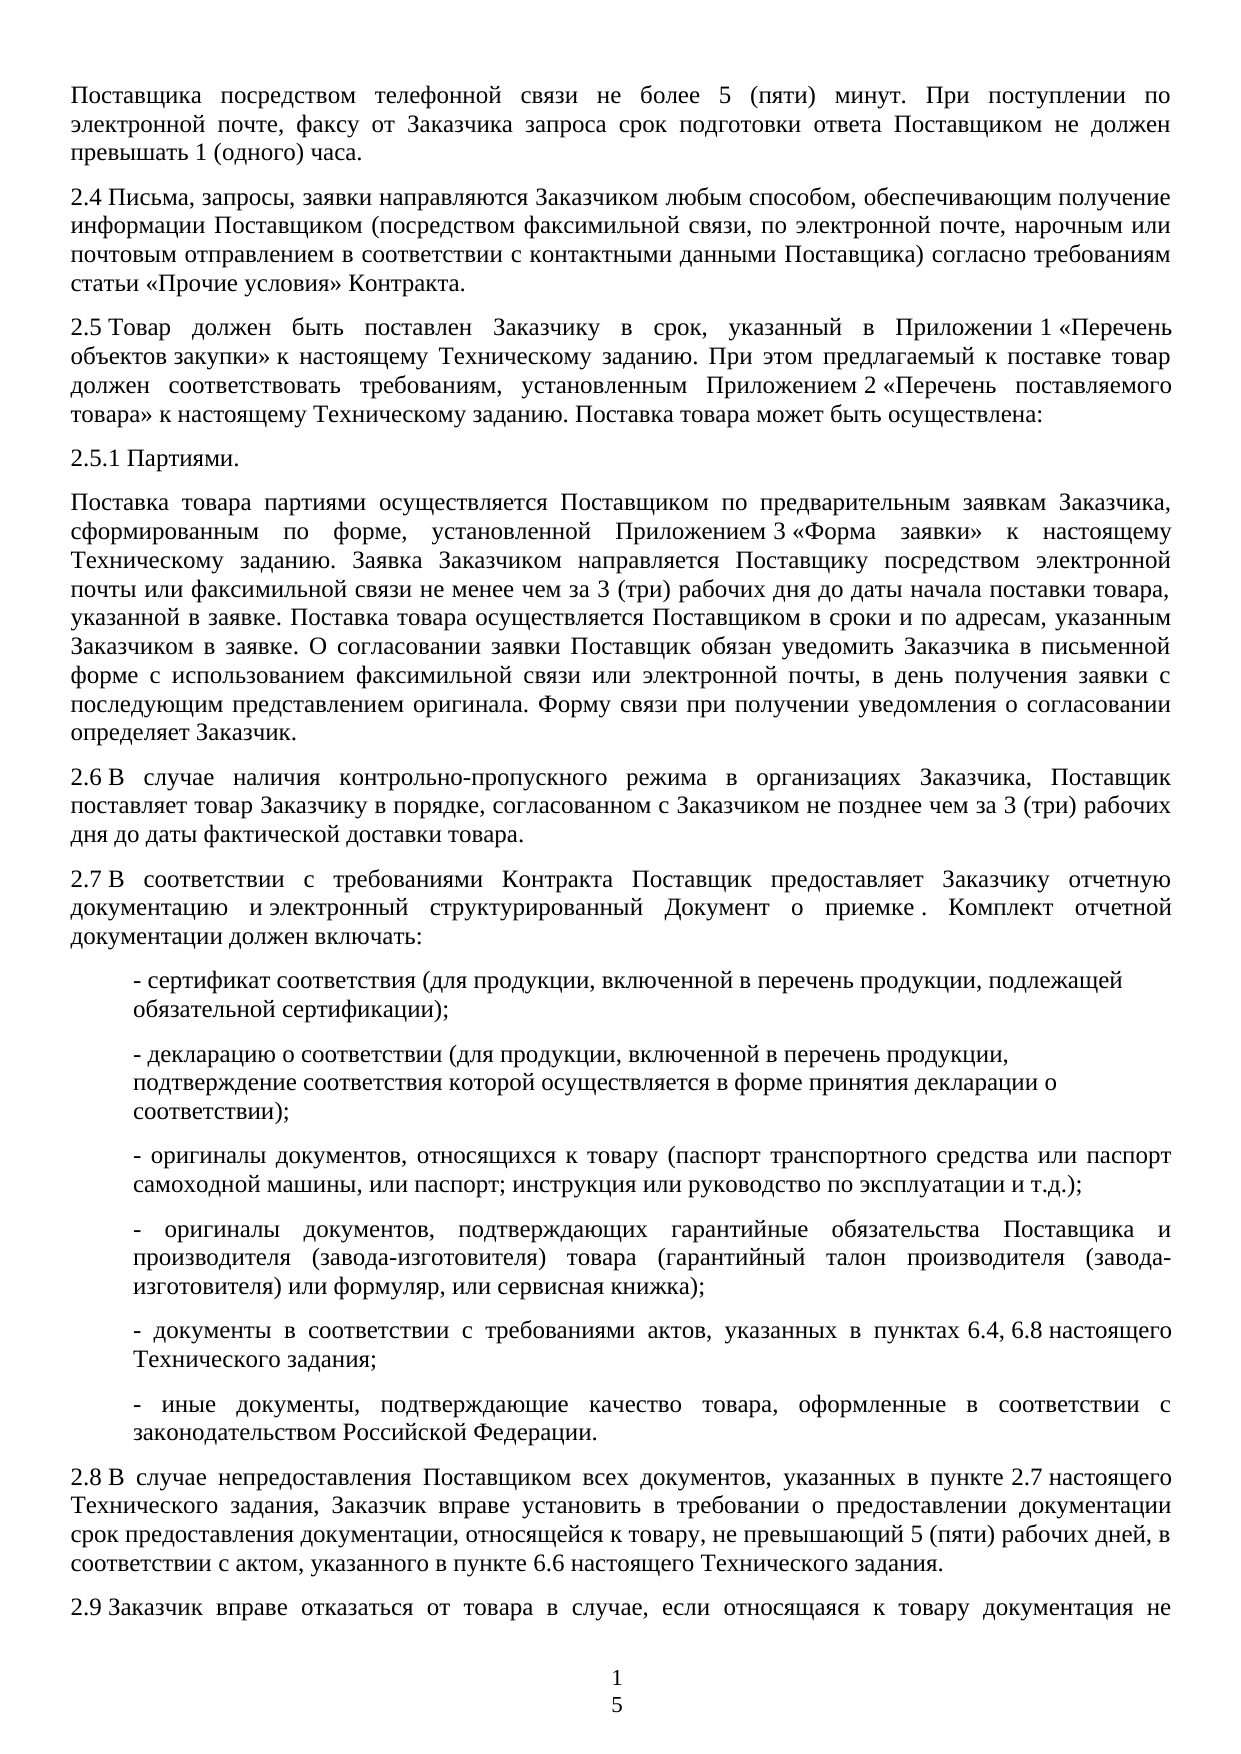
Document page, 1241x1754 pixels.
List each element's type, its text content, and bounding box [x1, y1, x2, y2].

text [70, 80, 1172, 166]
text - декларацию о соответствии (для продукции, включенной в перечень продукции, подтверждение соответствия которой осуществляется в форме принятия декларации о соответствии); [133, 1039, 1172, 1125]
text 2.8 В случае непредоставления Поставщиком всех документов, указанных в пункте 2.7 настоящего Технического задания, Заказчик вправе установить в требовании о предоставлении документации срок предоставления документации, относящейся к товару, не превышающий 5 (пяти) рабочих дней, в соответствии с актом, указанного в пункте 6.6 настоящего Технического задания. [70, 1462, 1172, 1577]
text 2.5 Товар должен быть поставлен Заказчику в срок, указанный в Приложении 1 «Перечень объектов закупки» к настоящему Техническому заданию. При этом предлагаемый к поставке товар должен соответствовать требованиям, установленным Приложением 2 «Перечень поставляемого товара» к настоящему Техническому заданию. Поставка товара может быть осуществлена: [70, 312, 1172, 427]
text - документы в соответствии с требованиями актов, указанных в пунктах 6.4, 6.8 настоящего Технического задания; [133, 1316, 1172, 1373]
text 2.4 Письма, запросы, заявки направляются Заказчиком любым способом, обеспечивающим получение информации Поставщиком (посредством факсимильной связи, по электронной почте, нарочным или почтовым отправлением в соответствии с контактными данными Поставщика) согласно требованиям статьи «Прочие условия» Контракта. [70, 182, 1172, 297]
text - оригиналы документов, относящихся к товару (паспорт транспортного средства или паспорт самоходной машины, или паспорт; инструкция или руководство по эксплуатации и т.д.); [133, 1141, 1172, 1198]
text 2.7 В соответствии с требованиями Контракта Поставщик предоставляет Заказчику отчетную документацию и электронный структурированный Документ о приемке . Комплект отчетной документации должен включать: [70, 864, 1172, 950]
text Поставка товара партиями осуществляется Поставщиком по предварительным заявкам Заказчика, сформированным по форме, установленной Приложением 3 «Форма заявки» к настоящему Техническому заданию. Заявка Заказчиком направляется Поставщику посредством электронной почты или факсимильной связи не менее чем за 3 (три) рабочих дня до даты начала поставки товара, указанной в заявке. Поставка товара осуществляется Поставщиком в сроки и по адресам, указанным Заказчиком в заявке. О согласовании заявки Поставщик обязан уведомить Заказчика в письменной форме с использованием факсимильной связи или электронной почты, в день получения заявки с последующим представлением оригинала. Форму связи при получении уведомления о согласовании определяет Заказчик. [70, 487, 1172, 746]
text - иные документы, подтверждающие качество товара, оформленные в соответствии с законодательством Российской Федерации. [133, 1389, 1172, 1446]
text - оригиналы документов, подтверждающих гарантийные обязательства Поставщика и производителя (завода-изготовителя) товара (гарантийный талон производителя (завода-изготовителя) или формуляр, или сервисная книжка); [133, 1214, 1172, 1300]
text - сертификат соответствия (для продукции, включенной в перечень продукции, подлежащей обязательной сертификации); [133, 966, 1172, 1023]
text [70, 1592, 1172, 1621]
text 2.5.1 Партиями. [70, 443, 1172, 472]
text 2.6 В случае наличия контрольно-пропускного режима в организациях Заказчика, Поставщик поставляет товар Заказчику в порядке, согласованном с Заказчиком не позднее чем за 3 (три) рабочих дня до даты фактической доставки товара. [70, 762, 1172, 848]
